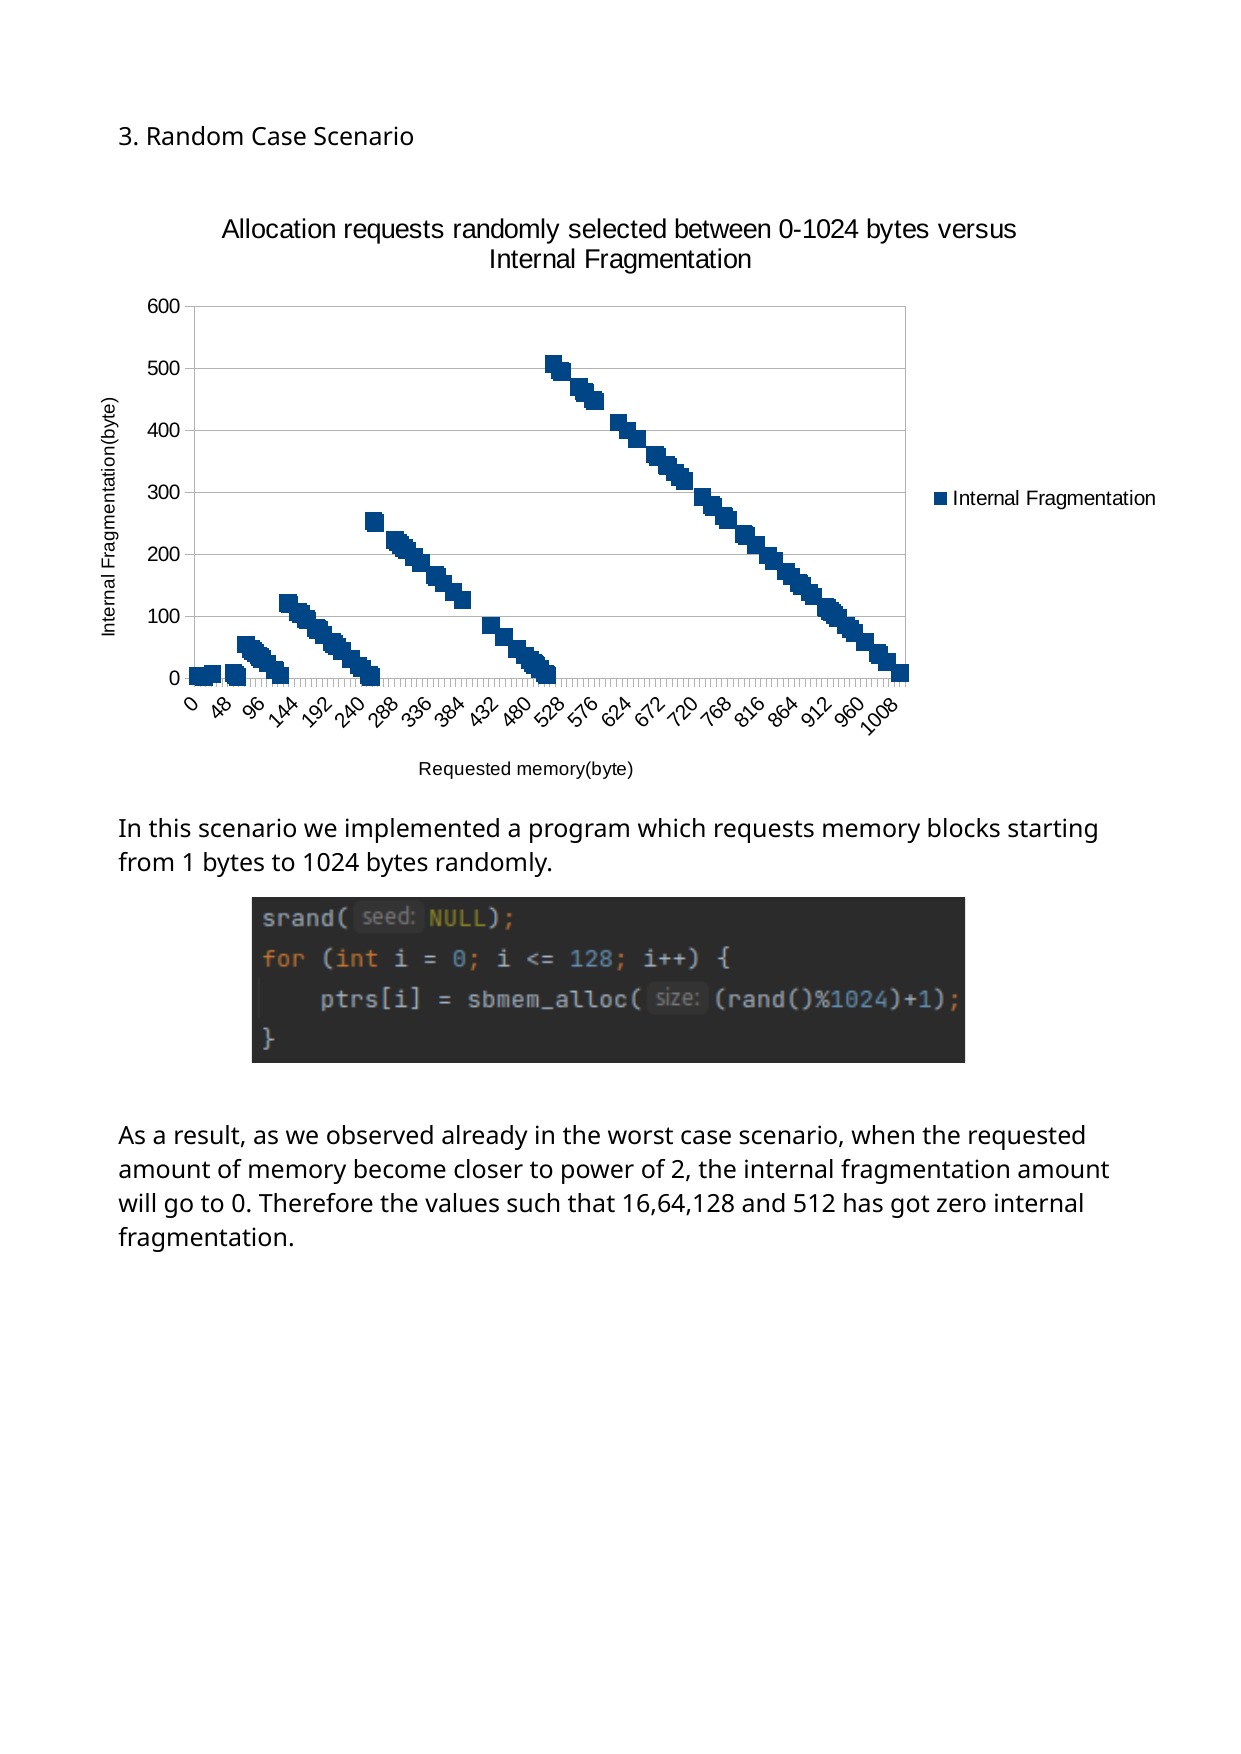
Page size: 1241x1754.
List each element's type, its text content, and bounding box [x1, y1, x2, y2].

picture [251, 897, 966, 1063]
text In this scenario we implemented a program which requests memory blocks starting from 1 bytes to 1024 bytes randomly. [118, 811, 1122, 879]
text 3. Random Case Scenario [118, 118, 1122, 152]
text As a result, as we observed already in the worst case scenario, when the requested amount of memory become closer to power of 2, the internal fragmentation amount will go to 0. Therefore the values such that 16,64,128 and 512 has got zero internal fragmentation. [118, 1117, 1122, 1254]
